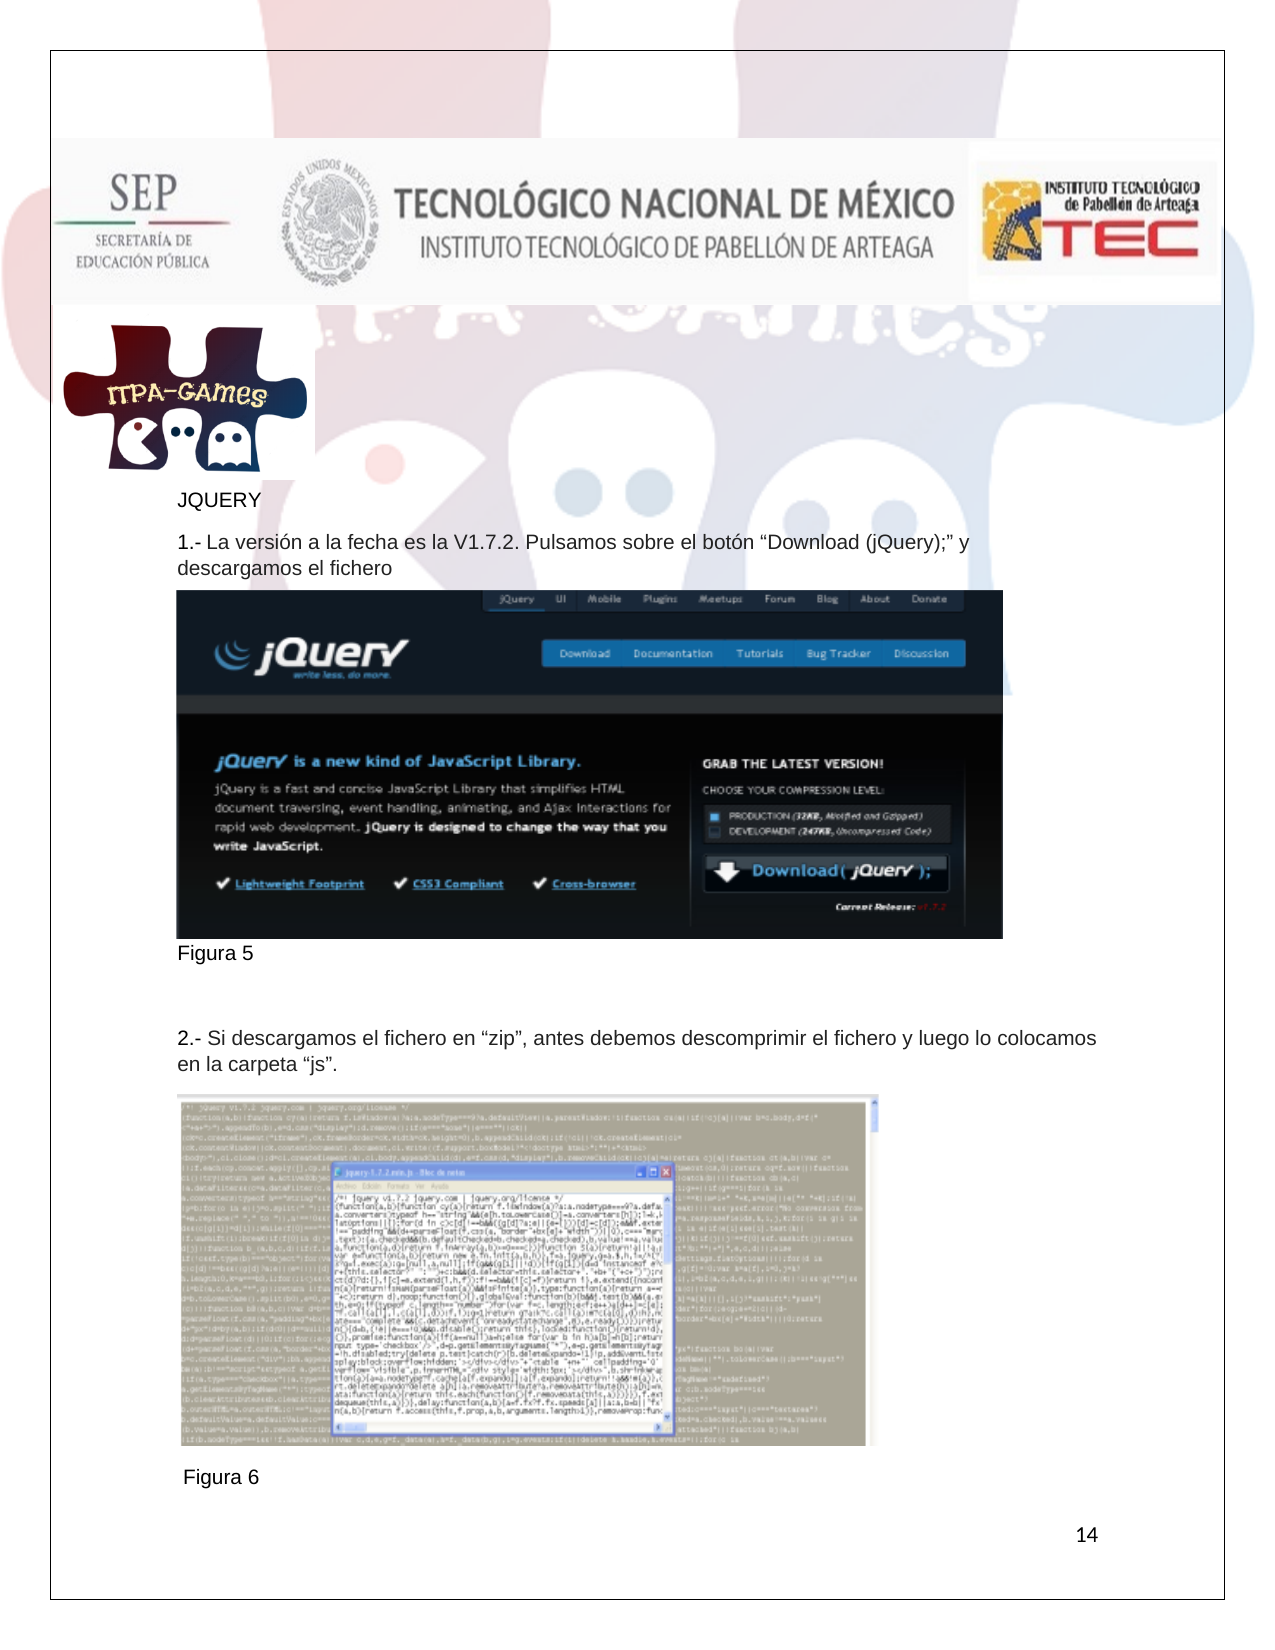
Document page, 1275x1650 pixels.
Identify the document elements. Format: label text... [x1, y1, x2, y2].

text 1.- La versión a la fecha es la V1.7.2. Pulsamos sobre el botón “Download (jQuery);” y descargamos el fichero [177, 530, 1098, 580]
text Figura 5 [177, 941, 1098, 965]
text 2.- Si descargamos el fichero en “zip”, antes debemos descomprimir el fichero y luego lo colocamos en la carpeta “js”. [177, 1026, 1098, 1076]
picture [177, 1094, 879, 1446]
picture [51, 138, 1222, 480]
text JQUERY [177, 488, 1098, 512]
picture [176, 590, 1003, 939]
text Figura 6 [177, 1465, 1098, 1489]
